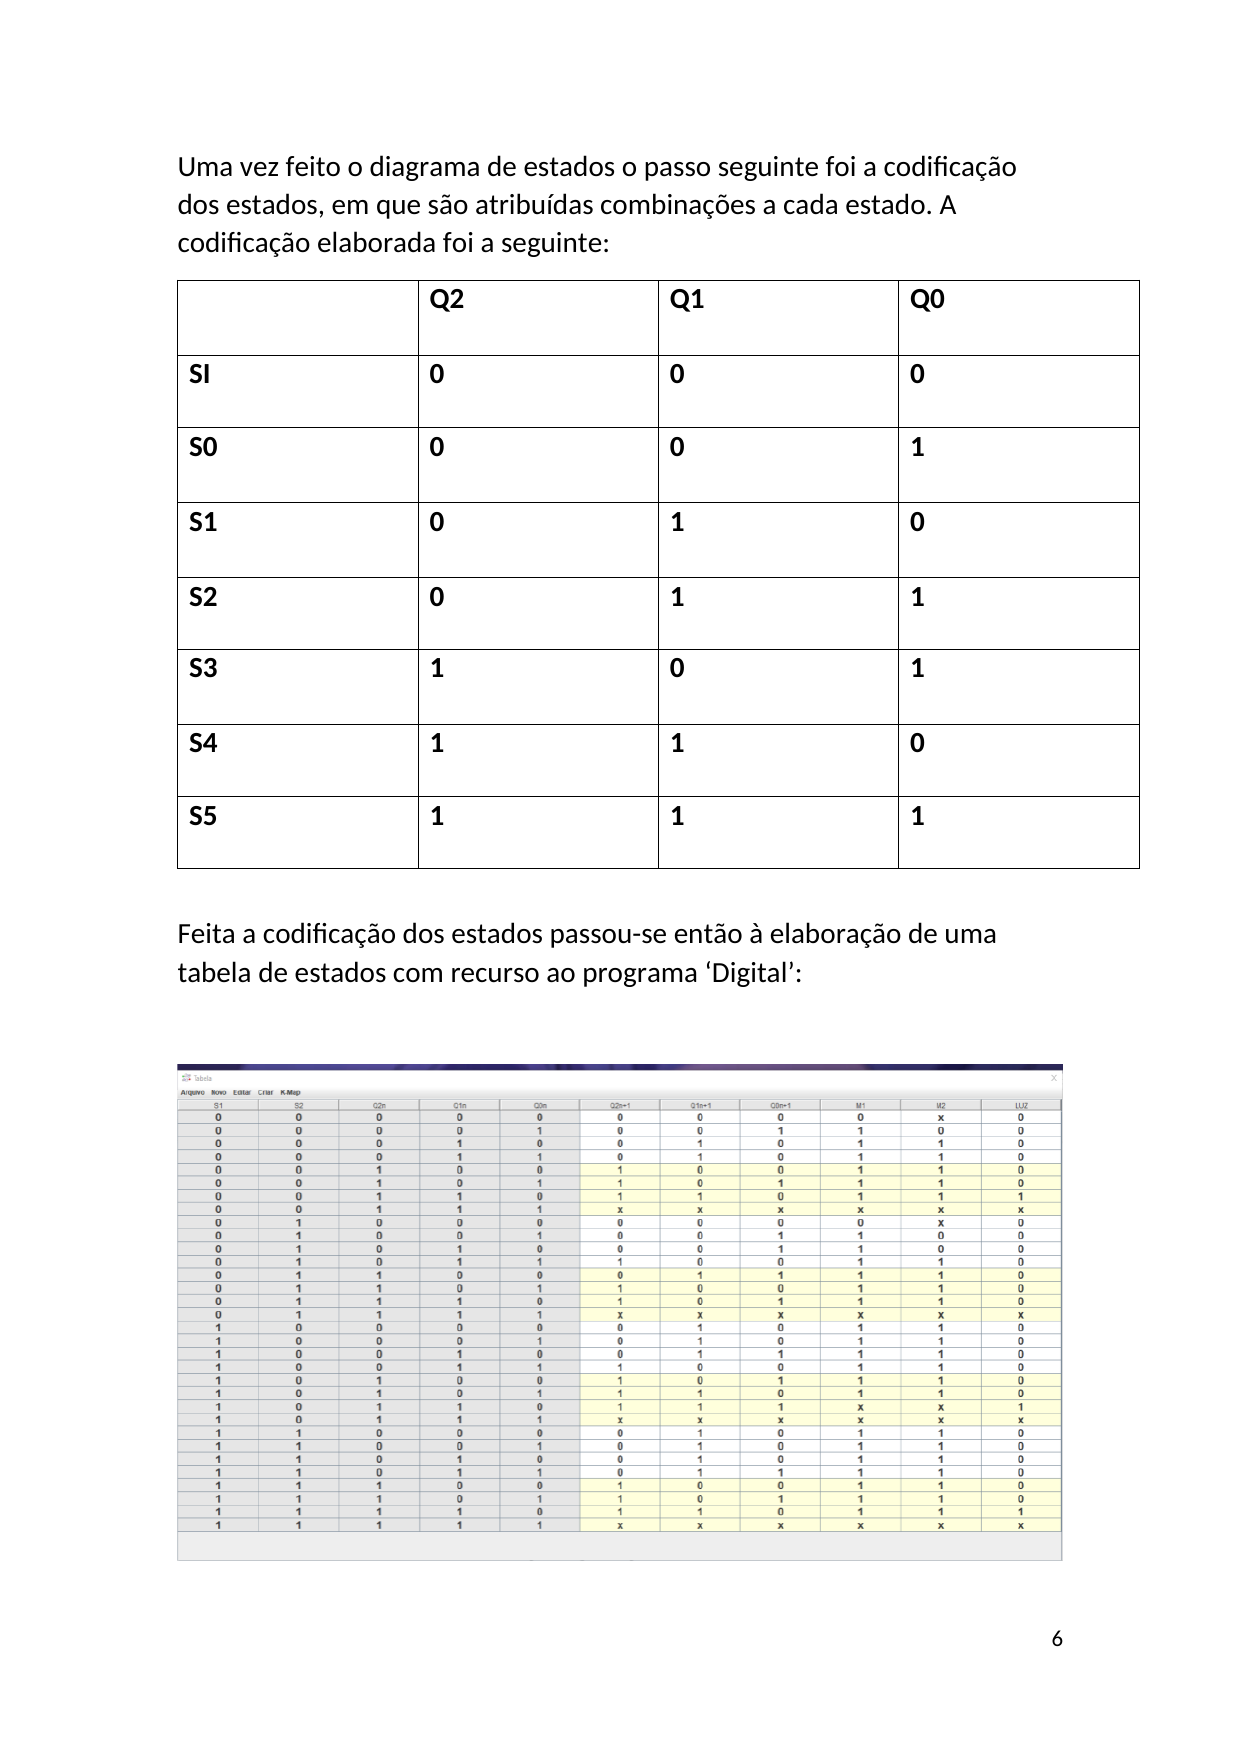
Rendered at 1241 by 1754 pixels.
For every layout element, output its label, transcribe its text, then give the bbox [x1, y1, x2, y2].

table_cell 0 [419, 428, 658, 502]
table_cell 0 [419, 578, 658, 648]
table_header Q1 [659, 281, 898, 354]
table_cell 0 [659, 428, 898, 502]
table_cell 1 [659, 578, 898, 648]
table_cell S1 [178, 503, 418, 577]
table_cell 1 [899, 578, 1139, 648]
table_cell 0 [419, 356, 658, 427]
table_cell 0 [899, 503, 1139, 577]
table_cell S2 [178, 578, 418, 648]
table_cell 1 [419, 797, 658, 867]
table_cell 1 [899, 797, 1139, 867]
table_header Q0 [899, 281, 1139, 354]
table_cell 1 [419, 650, 658, 723]
table_cell 0 [659, 356, 898, 427]
text Uma vez feito o diagrama de estados o passo seguinte foi a codificação dos estados, em que são atribuídas combinações a cada estado. A codificação elaborada foi a seguinte: [177, 148, 1063, 260]
table_cell 1 [659, 797, 898, 867]
text Feita a codificação dos estados passou-se então à elaboração de uma tabela de estados com recurso ao programa ‘Digital’: [177, 915, 1063, 989]
table_cell 0 [899, 356, 1139, 427]
table_cell 1 [659, 503, 898, 577]
table_cell S5 [178, 797, 418, 867]
table_cell S3 [178, 650, 418, 723]
table_header Q2 [419, 281, 658, 354]
picture [177, 1064, 1063, 1561]
table_cell 0 [419, 503, 658, 577]
table_cell 0 [899, 725, 1139, 796]
table_cell 0 [659, 650, 898, 723]
table_cell S4 [178, 725, 418, 796]
table_cell 1 [659, 725, 898, 796]
table_cell SI [178, 356, 418, 427]
table_cell 1 [899, 428, 1139, 502]
table_cell 1 [899, 650, 1139, 723]
table_cell 1 [419, 725, 658, 796]
table_header [178, 281, 418, 354]
table_cell S0 [178, 428, 418, 502]
